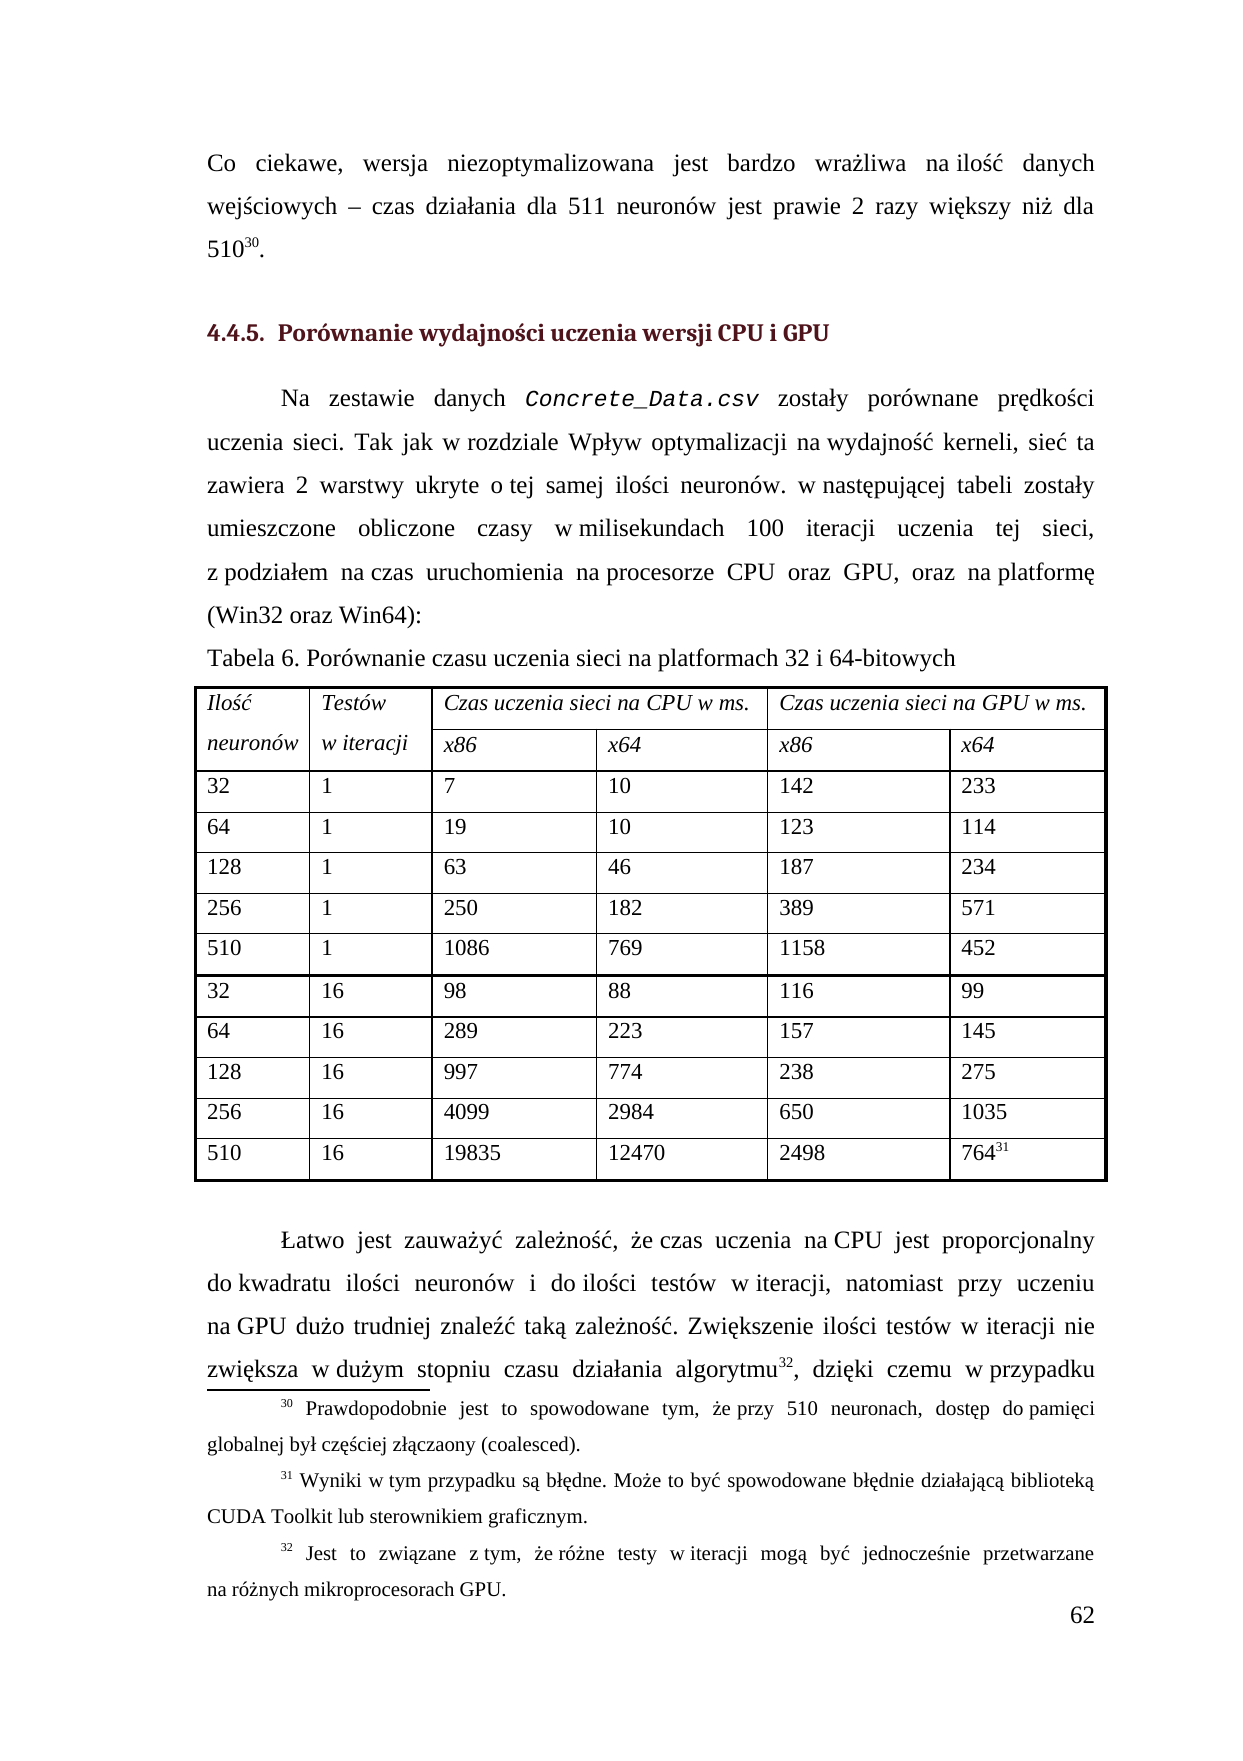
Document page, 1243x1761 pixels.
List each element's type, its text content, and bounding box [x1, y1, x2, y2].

table_cell 571 [951, 894, 1104, 933]
table_header Testów w iteracji [310, 689, 431, 770]
table_cell 389 [768, 894, 949, 933]
table_cell 256 [197, 1099, 309, 1138]
table_cell x64 [951, 730, 1104, 770]
table_header Ilość neuronów [197, 689, 309, 770]
table_cell 4099 [433, 1099, 596, 1138]
table_cell x86 [768, 730, 949, 770]
table_cell 452 [951, 934, 1104, 974]
table_cell 16 [310, 1099, 431, 1138]
table_cell 1 [310, 894, 431, 933]
table_cell 1 [310, 934, 431, 974]
table_cell 16 [310, 1139, 431, 1178]
table_cell 88 [597, 977, 767, 1016]
table_cell 98 [433, 977, 596, 1016]
table_cell 256 [197, 894, 309, 933]
table_cell 182 [597, 894, 767, 933]
table_cell 128 [197, 853, 309, 893]
table_cell 32 [197, 977, 309, 1016]
table_cell 116 [768, 977, 949, 1016]
table_cell 238 [768, 1058, 949, 1097]
table_cell 233 [951, 772, 1104, 812]
table_cell 123 [768, 813, 949, 852]
table_cell 510 [197, 1139, 309, 1178]
table_cell 16 [310, 1058, 431, 1097]
table_cell x86 [433, 730, 596, 770]
table_cell 1158 [768, 934, 949, 974]
table_cell x64 [597, 730, 767, 770]
table_cell 2498 [768, 1139, 949, 1178]
table_cell 187 [768, 853, 949, 893]
table_cell 2984 [597, 1099, 767, 1138]
table_cell 764 [951, 1139, 1104, 1178]
table_cell 774 [597, 1058, 767, 1097]
table_cell 1 [310, 813, 431, 852]
table_header Czas uczenia sieci na GPU w ms. [768, 689, 1104, 728]
table_cell 142 [768, 772, 949, 812]
table_cell 510 [197, 934, 309, 974]
table_cell 1086 [433, 934, 596, 974]
table_cell 1035 [951, 1099, 1104, 1138]
table_cell 10 [597, 772, 767, 812]
table_cell 12470 [597, 1139, 767, 1178]
table_cell 32 [197, 772, 309, 812]
table_cell 234 [951, 853, 1104, 893]
table_cell 46 [597, 853, 767, 893]
table_header Czas uczenia sieci na CPU w ms. [433, 689, 767, 728]
table_cell 250 [433, 894, 596, 933]
table_cell 289 [433, 1018, 596, 1057]
table_cell 997 [433, 1058, 596, 1097]
table_cell 769 [597, 934, 767, 974]
table_cell 19 [433, 813, 596, 852]
text Na zestawie danych Concrete_Data.csv zostały porównane prędkości uczenia sieci. Tak jak w rozdziale Wpływ optymalizacji na wydajność kerneli, sieć ta zawiera 2 warstwy ukryte o tej samej ilości neuronów. w następującej tabeli zostały umieszczone obliczone czasy w milisekundach 100 iteracji uczenia tej sieci, z podziałem na czas uruchomienia na procesorze CPU oraz GPU, oraz na platformę (Win32 oraz Win64): [207, 383, 1095, 628]
table_cell 99 [951, 977, 1104, 1016]
table_cell 63 [433, 853, 596, 893]
table_cell 7 [433, 772, 596, 812]
table_cell 157 [768, 1018, 949, 1057]
subtitle Porównanie wydajności uczenia wersji CPU i GPU [207, 319, 1095, 347]
table_cell 19835 [433, 1139, 596, 1178]
table_cell 275 [951, 1058, 1104, 1097]
table_cell 16 [310, 1018, 431, 1057]
table_cell 114 [951, 813, 1104, 852]
table_cell 64 [197, 1018, 309, 1057]
table_cell 145 [951, 1018, 1104, 1057]
table_cell 223 [597, 1018, 767, 1057]
table_cell 1 [310, 853, 431, 893]
table_cell 64 [197, 813, 309, 852]
table_cell 128 [197, 1058, 309, 1097]
table_cell 650 [768, 1099, 949, 1138]
table_cell 16 [310, 977, 431, 1016]
table_cell 1 [310, 772, 431, 812]
table_cell 10 [597, 813, 767, 852]
